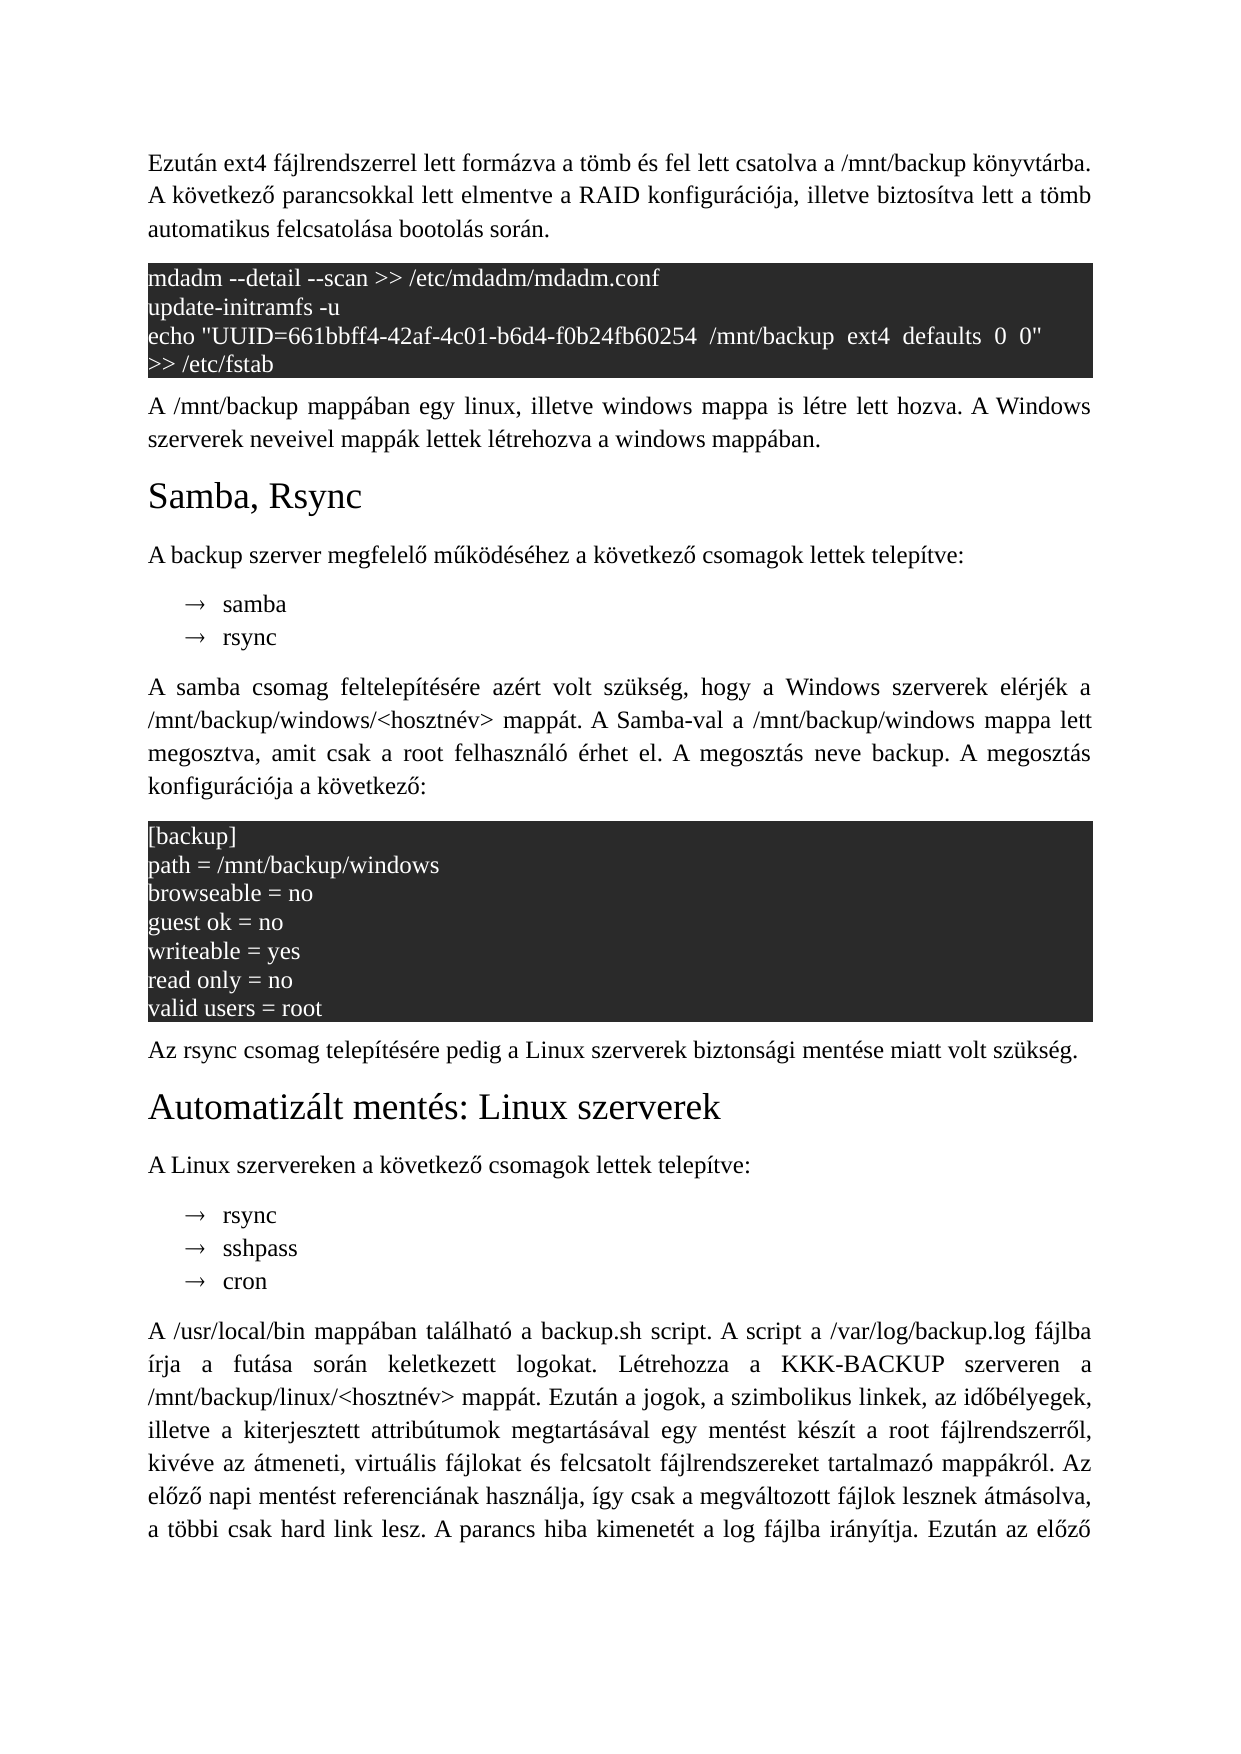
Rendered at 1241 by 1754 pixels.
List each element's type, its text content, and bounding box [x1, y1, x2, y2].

text A /mnt/backup mappában egy linux, illetve windows mappa is létre lett hozva. A Windows szerverek neveivel mappák lettek létrehozva a windows mappában. [148, 391, 1093, 453]
text guest ok = no [148, 907, 1093, 936]
list rsync [185, 622, 1093, 651]
text Ezután ext4 fájlrendszerrel lett formázva a tömb és fel lett csatolva a /mnt/backup könyvtárba. A következő parancsokkal lett elmentve a RAID konfigurációja, illetve biztosítva lett a tömb automatikus felcsatolása bootolás során. [148, 148, 1093, 242]
list rsync [185, 1200, 1093, 1229]
text Automatizált mentés: Linux szerverek [148, 1084, 1093, 1127]
list samba [185, 589, 1093, 618]
text mdadm --detail --scan >> /etc/mdadm/mdadm.conf [148, 263, 1093, 292]
text valid users = root [148, 993, 1093, 1022]
text A Linux szervereken a következő csomagok lettek telepítve: [148, 1151, 1093, 1179]
text echo "UUID=661bbff4-42af-4c01-b6d4-f0b24fb60254 /mnt/backup ext4 defaults 0 0" >> /etc/fstab [148, 321, 1093, 378]
text browseable = no [148, 878, 1093, 907]
text Az rsync csomag telepítésére pedig a Linux szerverek biztonsági mentése miatt volt szükség. [148, 1035, 1093, 1063]
text path = /mnt/backup/windows [148, 850, 1093, 878]
text [backup] [148, 821, 1093, 850]
text A backup szerver megfelelő működéséhez a következő csomagok lettek telepítve: [148, 540, 1093, 568]
list sshpass [185, 1233, 1093, 1262]
text writeable = yes [148, 936, 1093, 965]
list cron [185, 1266, 1093, 1295]
text Samba, Rsync [148, 473, 1093, 517]
text update-initramfs -u [148, 292, 1093, 321]
text read only = no [148, 965, 1093, 993]
text A samba csomag feltelepítésére azért volt szükség, hogy a Windows szerverek elérjék a /mnt/backup/windows/<hosztnév> mappát. A Samba-val a /mnt/backup/windows mappa lett megosztva, amit csak a root felhasználó érhet el. A megosztás neve backup. A megosztás konfigurációja a következő: [148, 672, 1093, 800]
